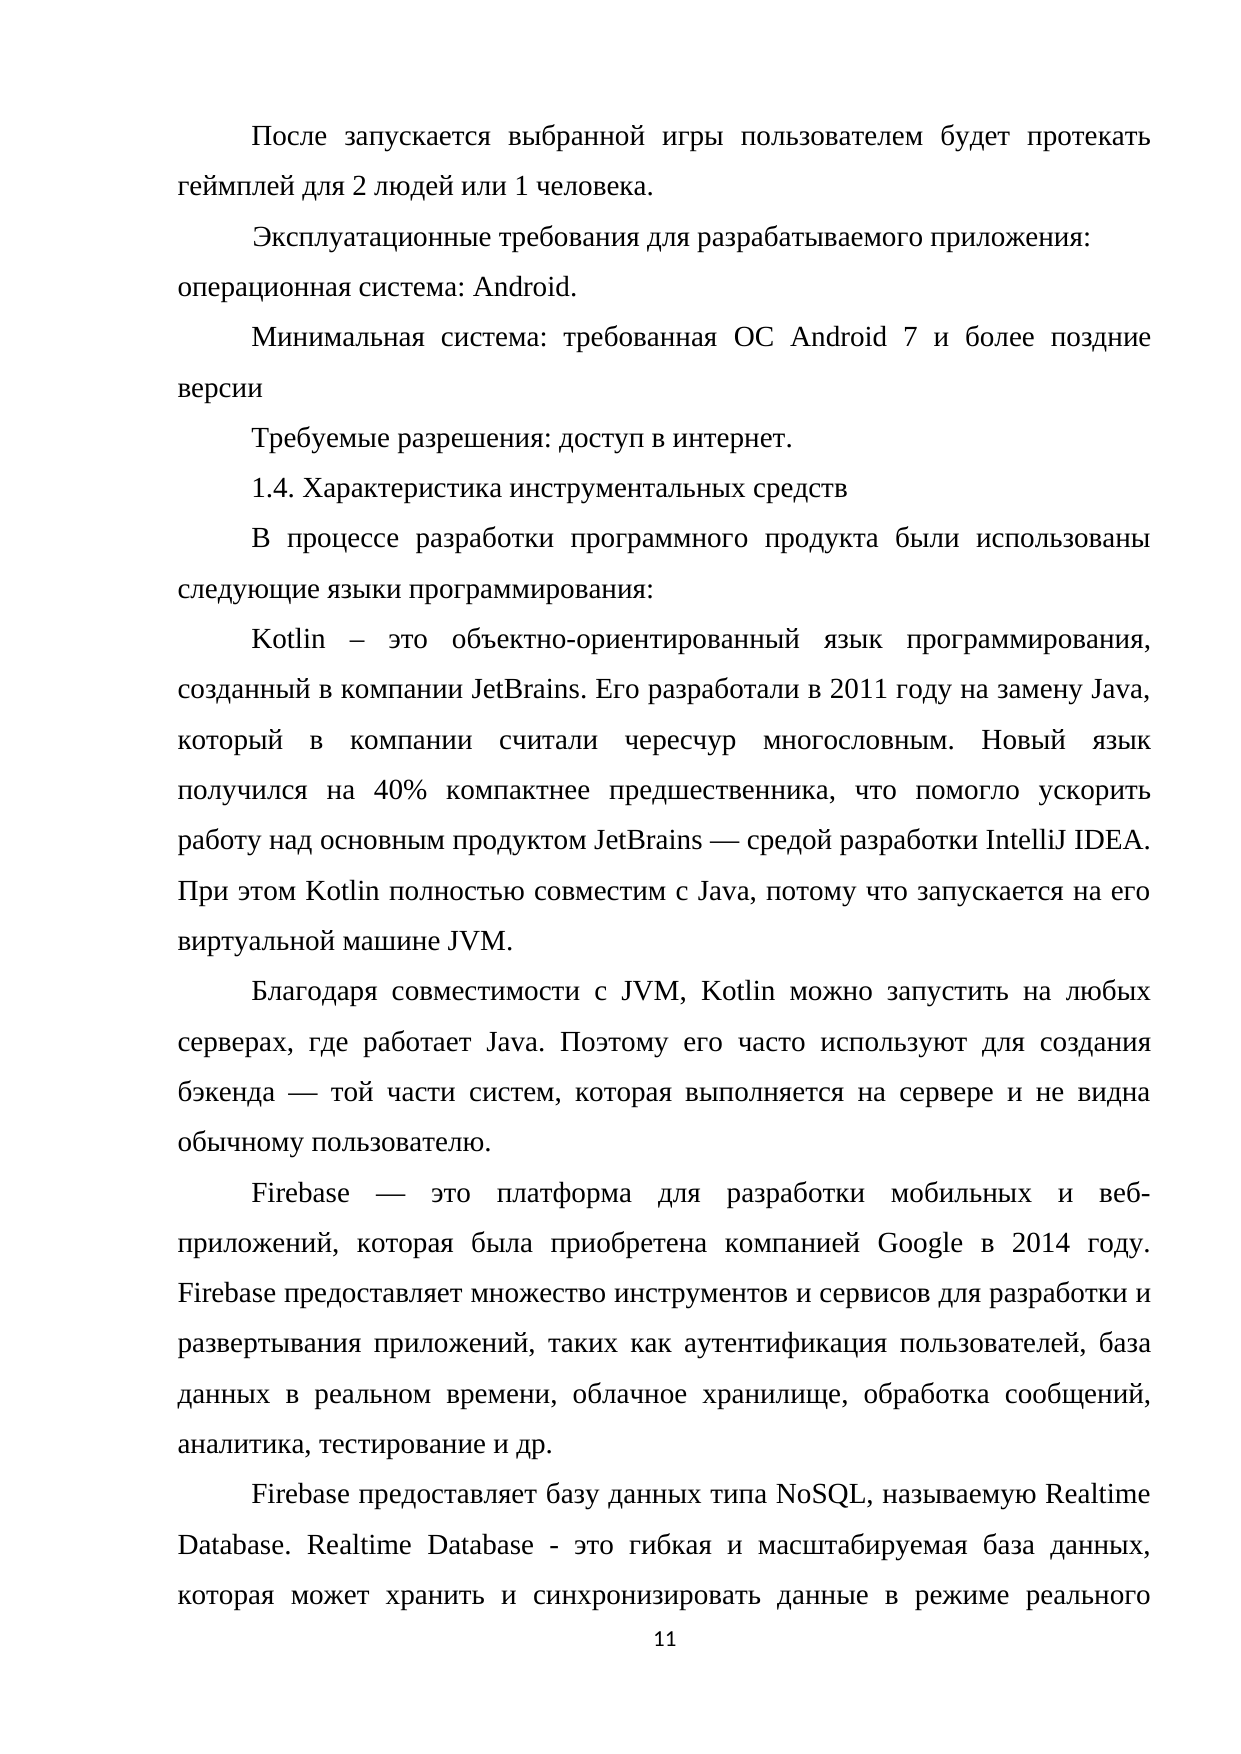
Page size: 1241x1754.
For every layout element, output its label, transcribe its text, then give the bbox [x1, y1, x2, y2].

list Требуемые разрешения: доступ в интернет. [177, 420, 1152, 453]
text Благодаря совместимости с JVM, Kotlin можно запустить на любых серверах, где работает Java. Поэтому его часто используют для создания бэкенда — той части систем, которая выполняется на сервере и не видна обычному пользователю. [177, 973, 1152, 1158]
text Firebase — это платформа для разработки мобильных и веб-приложений, которая была приобретена компанией Google в 2014 году. Firebase предоставляет множество инструментов и сервисов для разработки и развертывания приложений, таких как аутентификация пользователей, база данных в реальном времени, облачное хранилище, обработка сообщений, аналитика, тестирование и др. [177, 1175, 1152, 1460]
text После запускается выбранной игры пользователем будет протекать геймплей для 2 людей или 1 человека. [177, 118, 1152, 202]
list Эксплуатационные требования для разрабатываемого приложения: [252, 219, 1152, 252]
subtitle 1.4. Характеристика инструментальных средств [177, 470, 1152, 504]
text Минимальная система: требованная OC Android 7 и более поздние версии [177, 319, 1152, 403]
list операционная система: Android. [177, 269, 1152, 303]
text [177, 1477, 1152, 1611]
text В процессе разработки программного продукта были использованы следующие языки программирования: [177, 521, 1152, 604]
text Kotlin – это объектно-ориентированный язык программирования, созданный в компании JetBrains. Его разработали в 2011 году на замену Java, который в компании считали чересчур многословным. Новый язык получился на 40% компактнее предшественника, что помогло ускорить работу над основным продуктом JetBrains — средой разработки IntelliJ IDEA. При этом Kotlin полностью совместим с Java, потому что запускается на его виртуальной машине JVM. [177, 621, 1152, 957]
